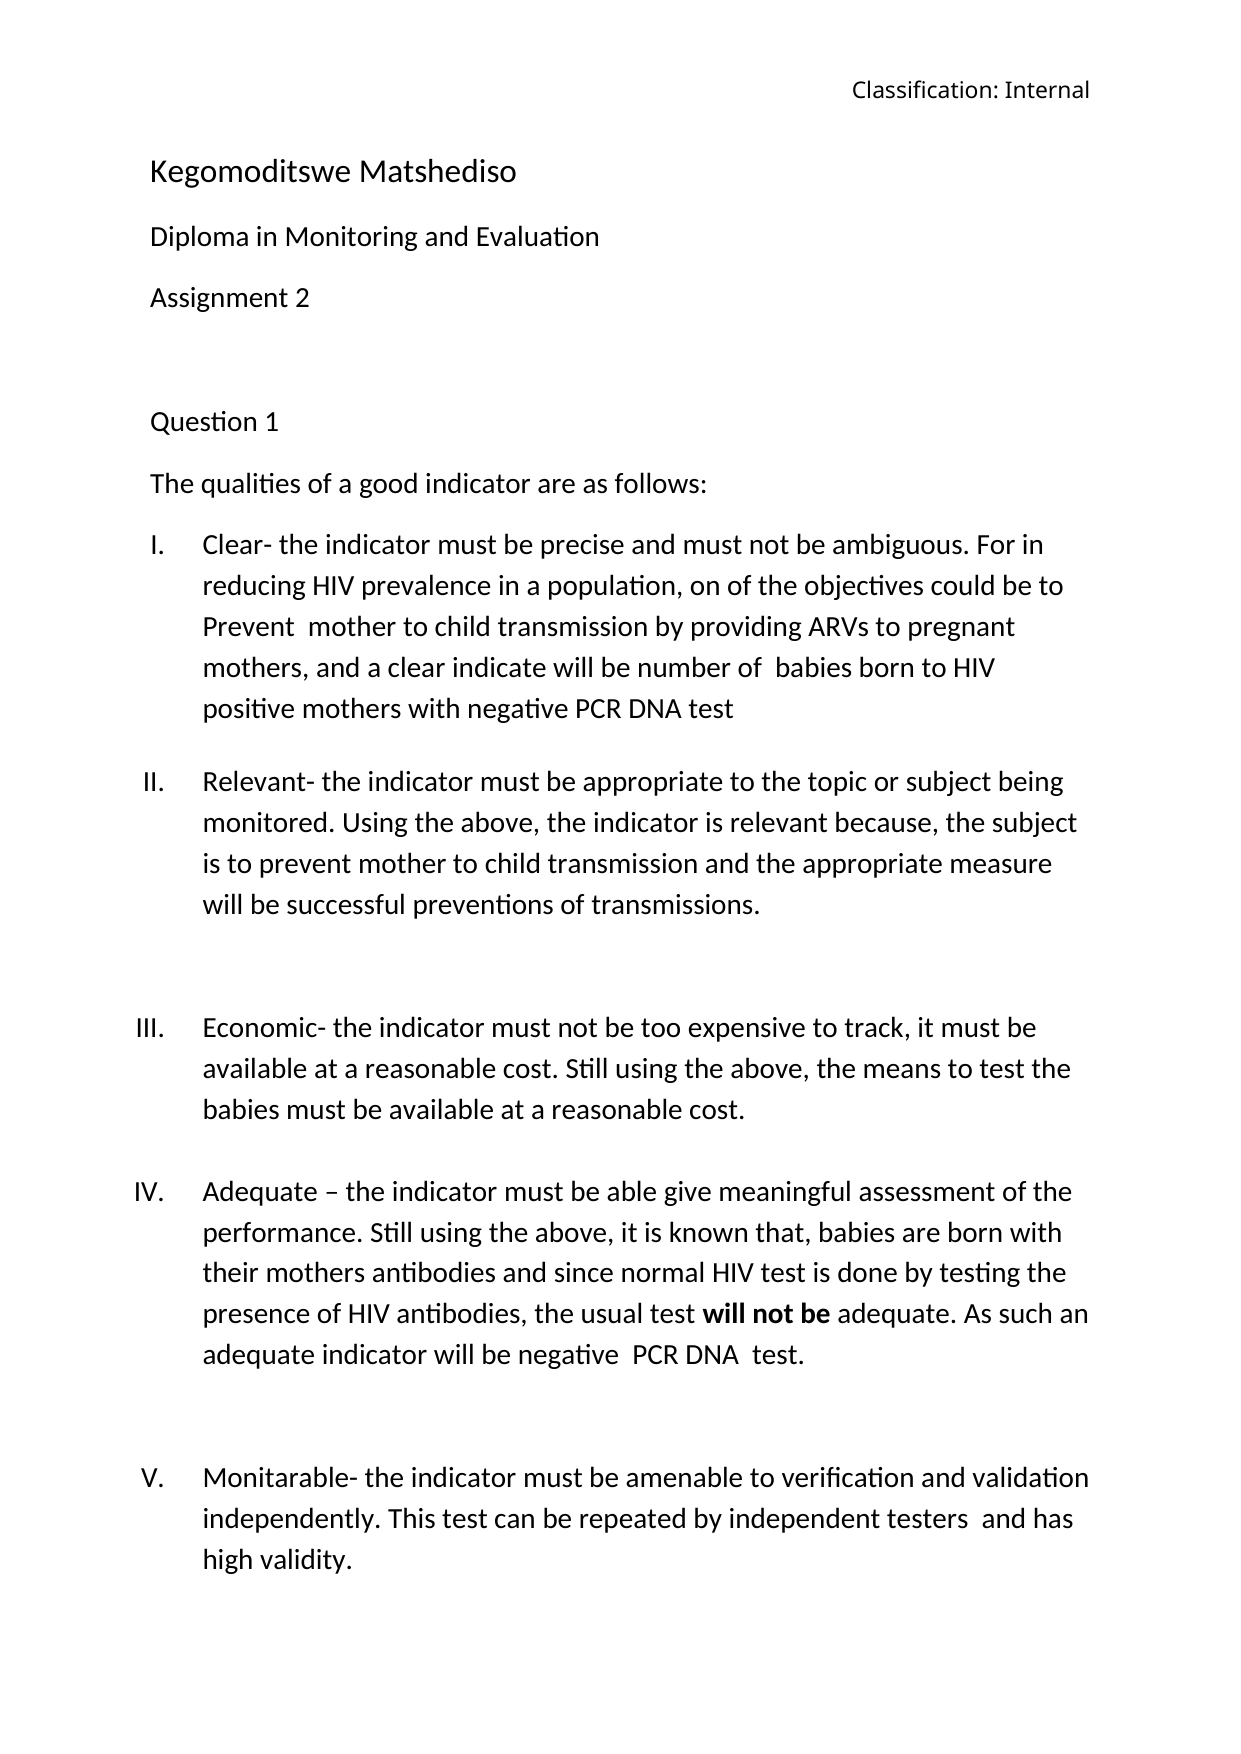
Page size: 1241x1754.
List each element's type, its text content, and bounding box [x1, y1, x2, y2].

text Kegomoditswe Matshediso [150, 150, 1090, 191]
list Relevant- the indicator must be appropriate to the topic or subject being monitored. Using the above, the indicator is relevant because, the subject is to prevent mother to child transmission and the appropriate measure will be successful preventions of transmissions. [165, 763, 1090, 922]
list Adequate – the indicator must be able give meaningful assessment of the performance. Still using the above, it is known that, babies are born with their mothers antibodies and since normal HIV test is done by testing the presence of HIV antibodies, the usual test will not be adequate. As such an adequate indicator will be negative PCR DNA test. [165, 1173, 1090, 1372]
text Question 1 [150, 403, 1090, 438]
text Diploma in Monitoring and Evaluation [150, 218, 1090, 253]
text Assignment 2 [150, 279, 1090, 315]
list Economic- the indicator must not be too expensive to track, it must be available at a reasonable cost. Still using the above, the means to test the babies must be available at a reasonable cost. [165, 1009, 1090, 1126]
list Clear- the indicator must be precise and must not be ambiguous. For in reducing HIV prevalence in a population, on of the objectives could be to Prevent mother to child transmission by providing ARVs to pregnant mothers, and a clear indicate will be number of babies born to HIV positive mothers with negative PCR DNA test [165, 526, 1090, 726]
list Monitarable- the indicator must be amenable to verification and validation independently. This test can be repeated by independent testers and has high validity. [165, 1459, 1090, 1577]
text The qualities of a good indicator are as follows: [150, 465, 1090, 500]
